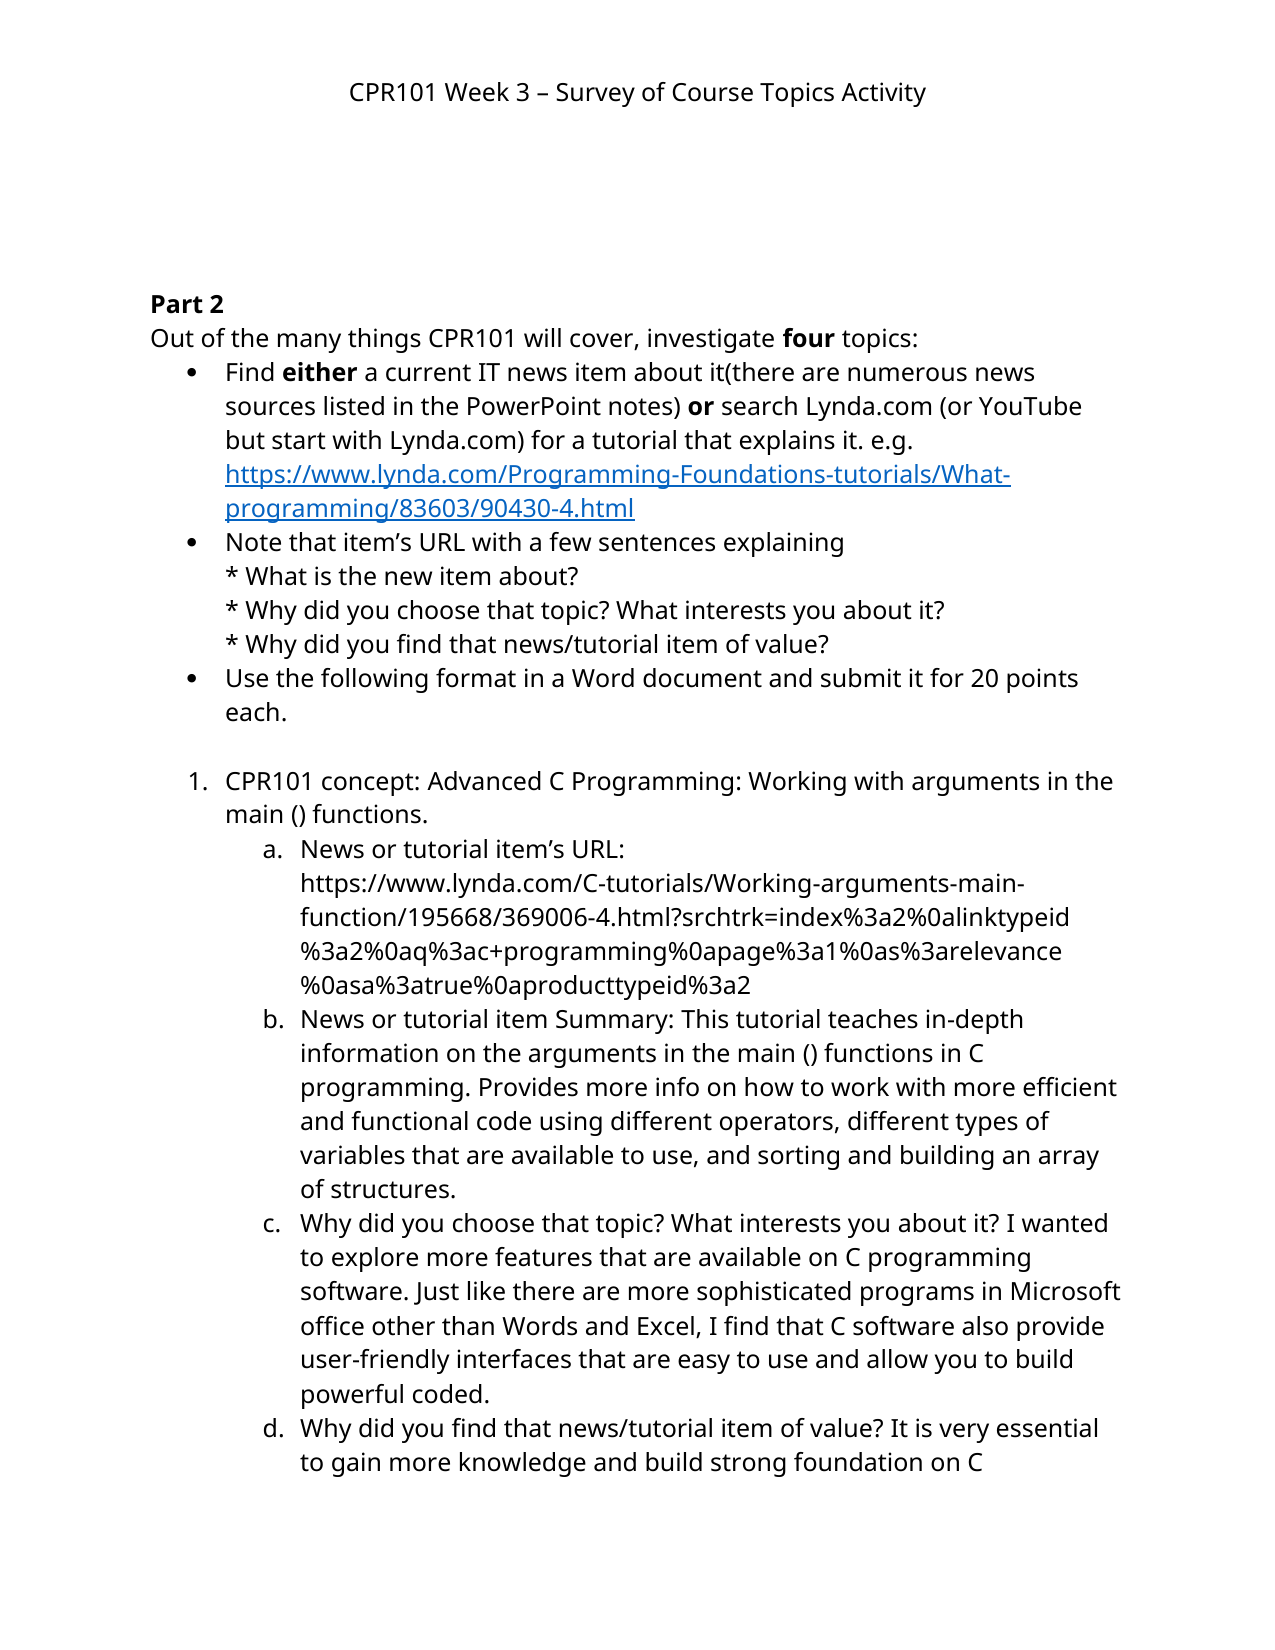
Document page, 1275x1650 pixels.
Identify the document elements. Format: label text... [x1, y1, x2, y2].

list Use the following format in a Word document and submit it for 20 points each. [187, 661, 1125, 729]
text Out of the many things CPR101 will cover, investigate four topics: [150, 320, 1125, 354]
list Find either a current IT news item about it(there are numerous news sources listed in the PowerPoint notes) or search Lynda.com (or YouTube but start with Lynda.com) for a tutorial that explains it. e.g. https://www.lynda.com/Programming-Foundations-tutorials/What-programming/83603/90430-4.html [187, 354, 1125, 525]
list Why did you choose that topic? What interests you about it? I wanted to explore more features that are available on C programming software. Just like there are more sophisticated programs in Microsoft office other than Words and Excel, I find that C software also provide user-friendly interfaces that are easy to use and allow you to build powerful coded. [262, 1206, 1125, 1410]
list Note that item’s URL with a few sentences explaining * What is the new item about? * Why did you choose that topic? What interests you about it? * Why did you find that news/tutorial item of value? [187, 525, 1125, 661]
text Part 2 [150, 286, 1125, 320]
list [262, 1410, 1125, 1478]
list News or tutorial item’s URL: https://www.lynda.com/C-tutorials/Working-arguments-main-function/195668/369006-4.html?srchtrk=index%3a2%0alinktypeid%3a2%0aq%3ac+programming%0apage%3a1%0as%3arelevance%0asa%3atrue%0aproducttypeid%3a2 [262, 831, 1125, 1002]
list CPR101 concept: Advanced C Programming: Working with arguments in the main () functions. [187, 763, 1125, 831]
list News or tutorial item Summary: This tutorial teaches in-depth information on the arguments in the main () functions in C programming. Provides more info on how to work with more efficient and functional code using different operators, different types of variables that are available to use, and sorting and building an array of structures. [262, 1002, 1125, 1206]
